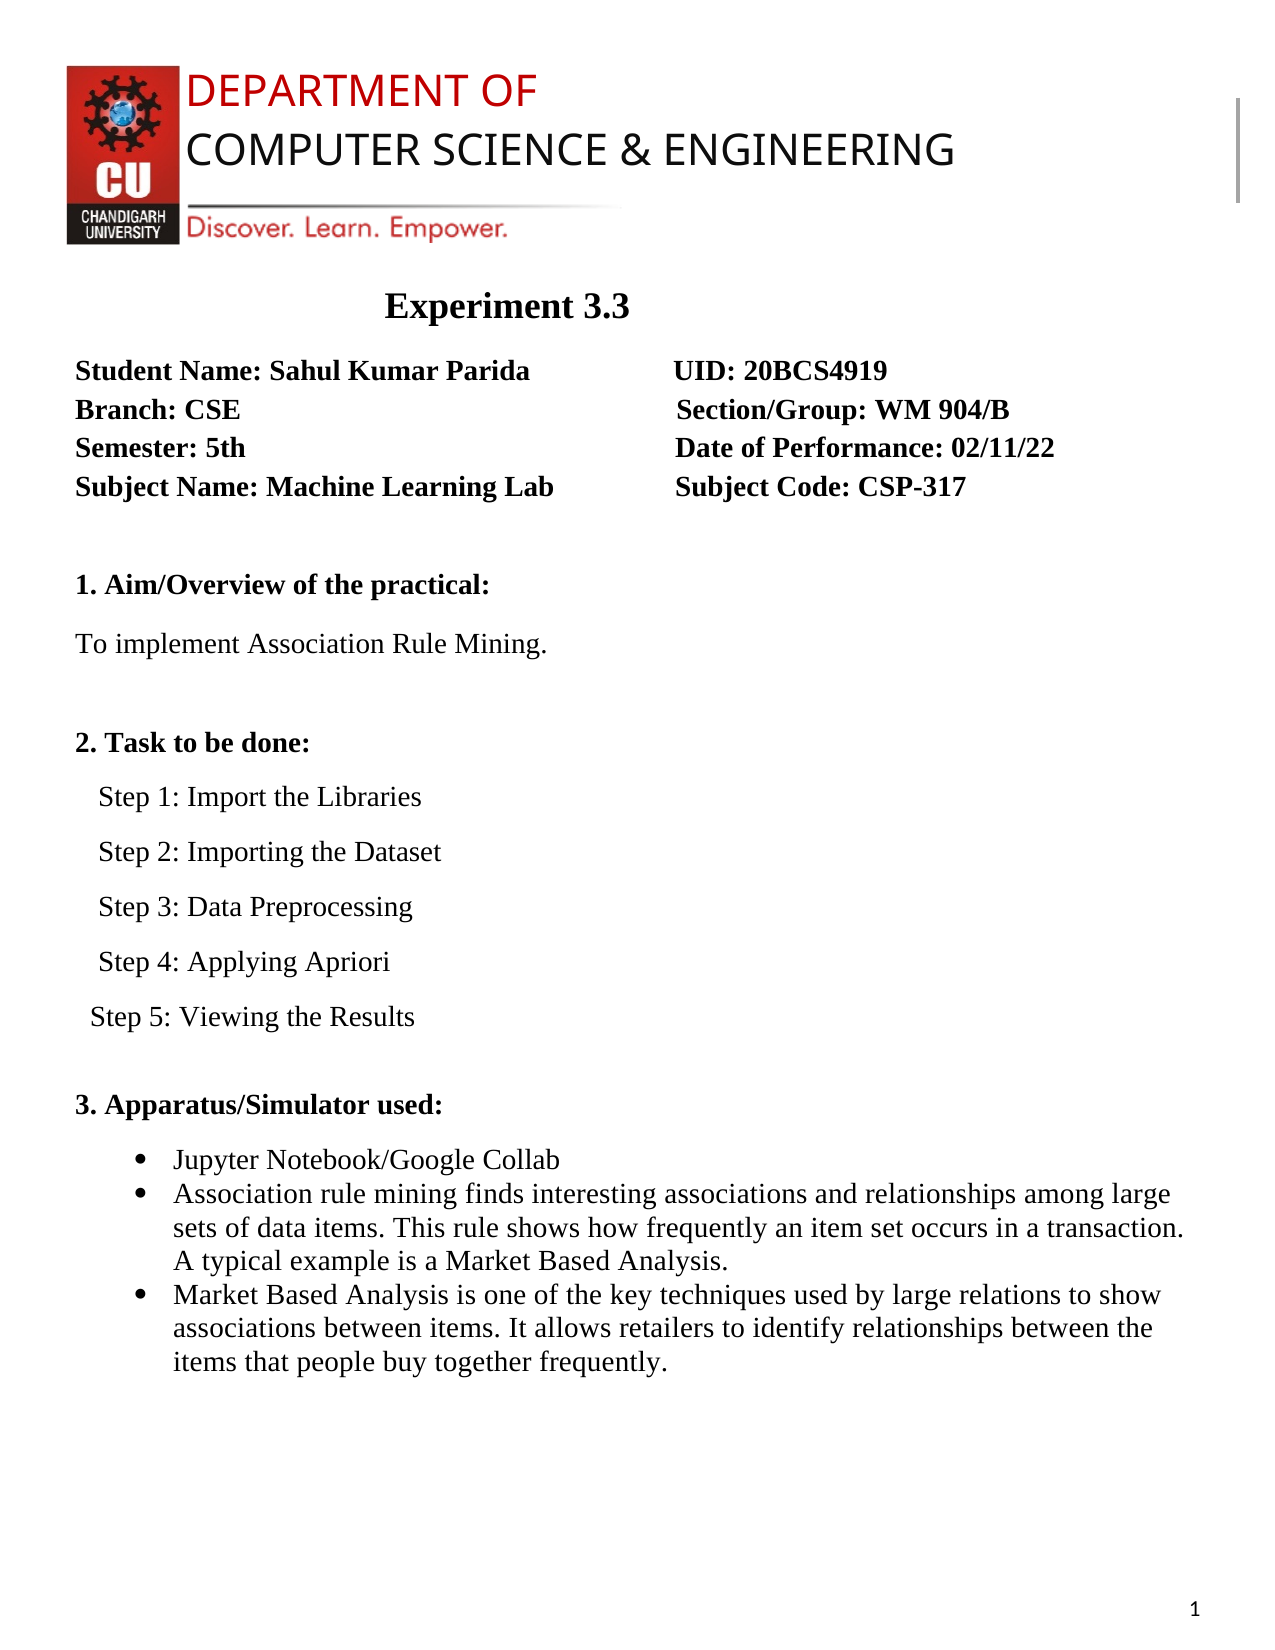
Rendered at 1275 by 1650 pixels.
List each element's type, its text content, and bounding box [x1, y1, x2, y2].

text 1. Aim/Overview of the practical: [75, 567, 1200, 601]
picture [66, 65, 663, 245]
subtitle 3. Apparatus/Simulator used: [75, 1087, 1200, 1121]
text Subject Name: Machine Learning Lab Subject Code: CSP-317 [75, 469, 1200, 503]
subtitle Step 1: Import the Libraries [98, 779, 1200, 813]
text Student Name: Sahul Kumar Parida UID: 20BCS4919 [75, 353, 1200, 387]
text Branch: CSE Section/Group: WM 904/B [75, 392, 1200, 426]
list Jupyter Notebook/Google Collab [135, 1141, 1200, 1176]
subtitle Step 3: Data Preprocessing [98, 889, 1200, 923]
text To implement Association Rule Mining. [75, 626, 1200, 660]
subtitle 2. Task to be done: [75, 725, 1200, 758]
list Market Based Analysis is one of the key techniques used by large relations to show associations between items. It allows retailers to identify relationships between the items that people buy together frequently. [135, 1277, 1200, 1378]
text Experiment 3.3 [75, 283, 1200, 326]
subtitle Step 4: Applying Apriori [98, 944, 1200, 977]
subtitle Step 2: Importing the Dataset [98, 834, 1200, 868]
text Semester: 5th Date of Performance: 02/11/22 [75, 431, 1200, 464]
list Association rule mining finds interesting associations and relationships among large sets of data items. This rule shows how frequently an item set occurs in a transaction. A typical example is a Market Based Analysis. [135, 1176, 1200, 1277]
subtitle Step 5: Viewing the Results [75, 999, 1200, 1032]
